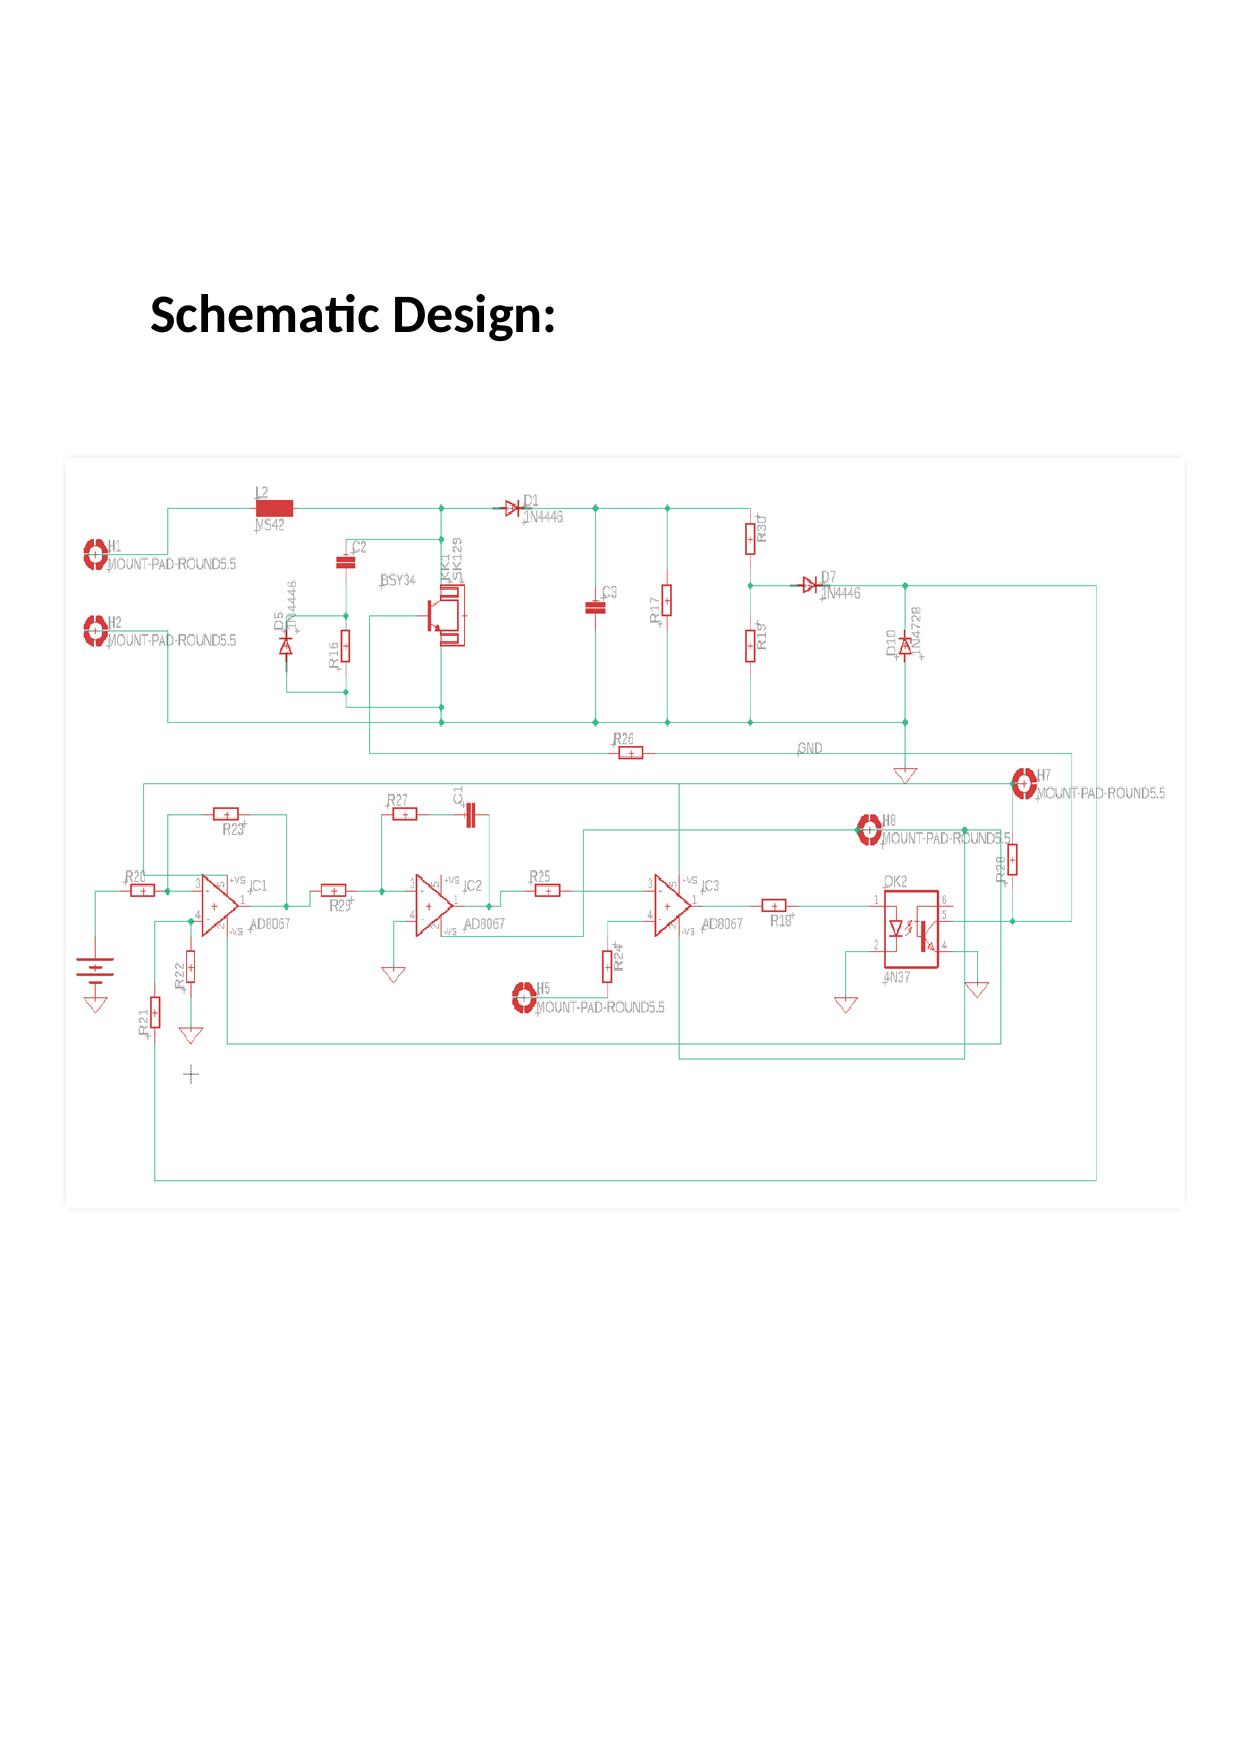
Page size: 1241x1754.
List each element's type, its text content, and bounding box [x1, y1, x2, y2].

subtitle Schematic Design: [150, 280, 1215, 346]
picture [60, 452, 1189, 1215]
